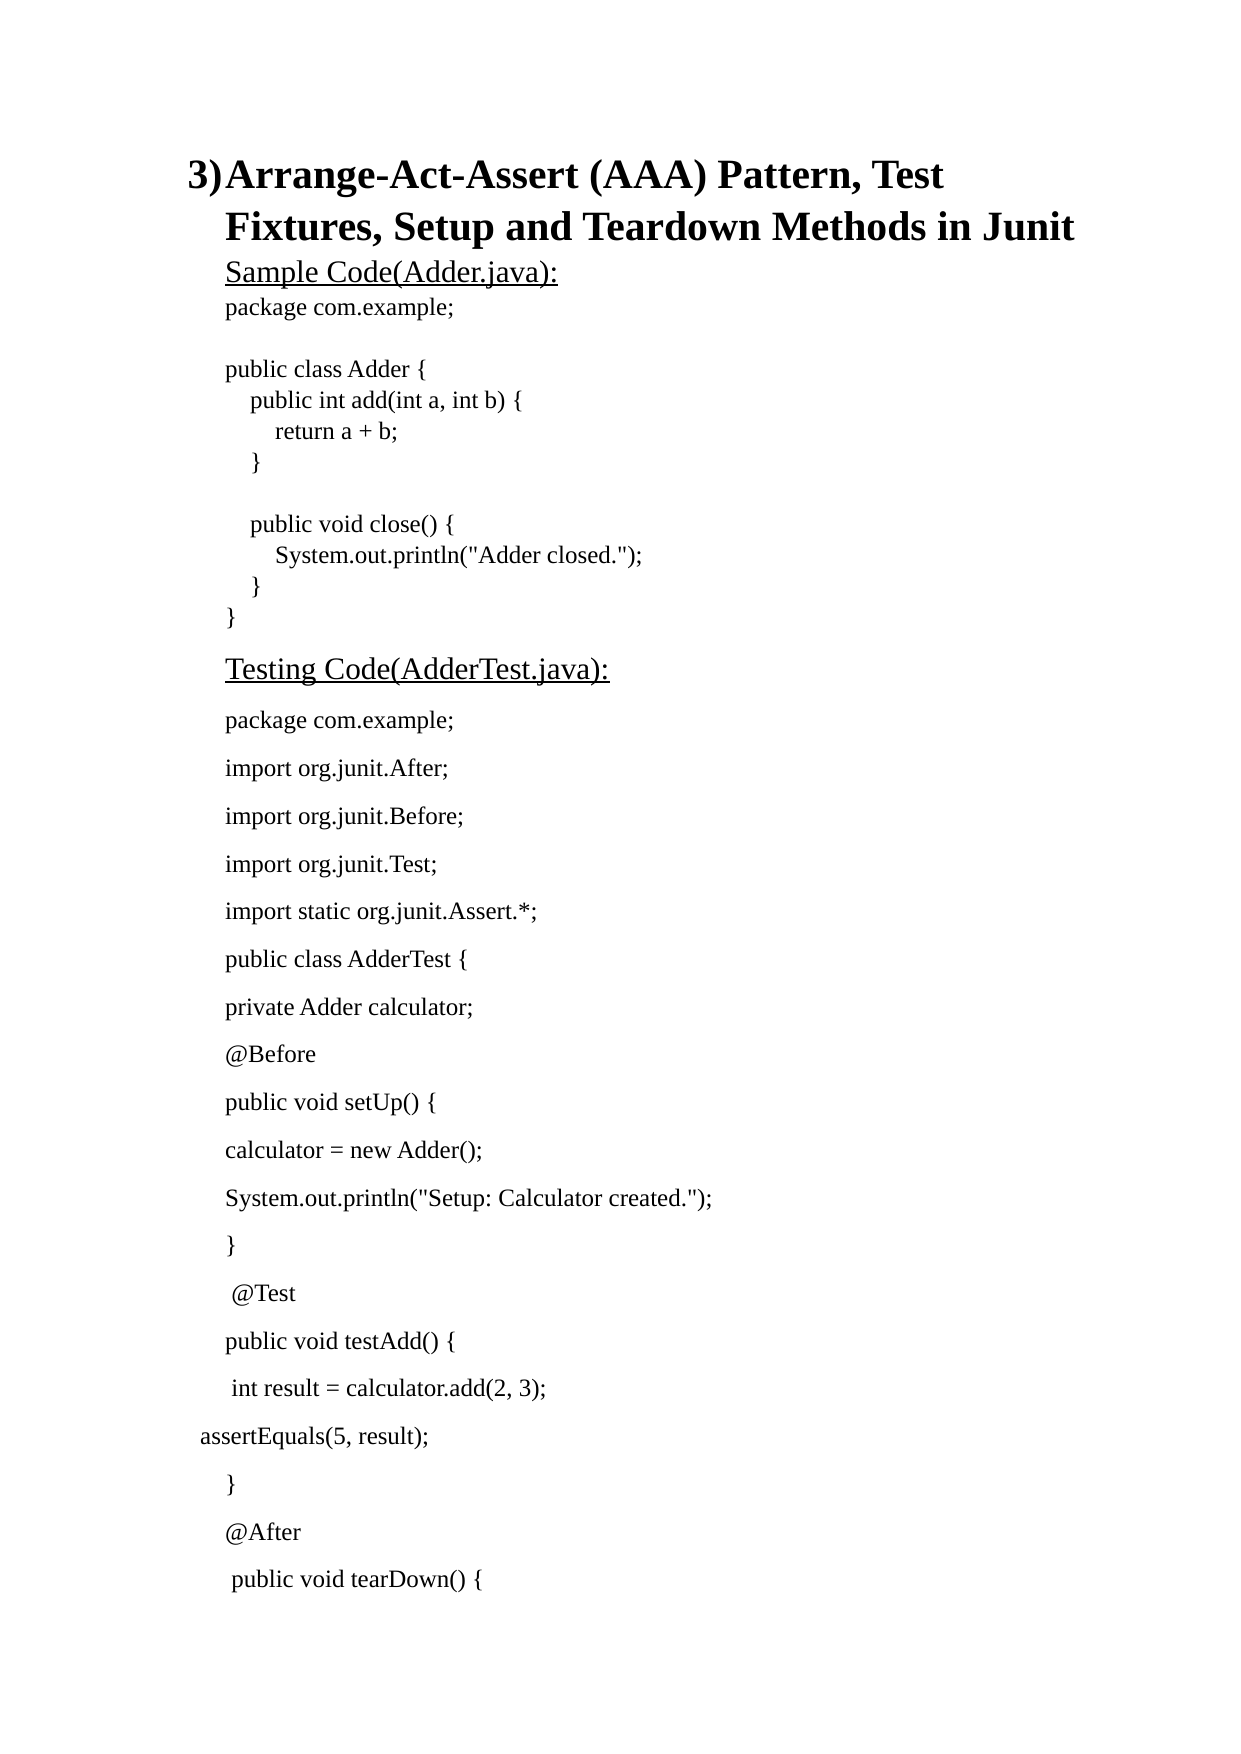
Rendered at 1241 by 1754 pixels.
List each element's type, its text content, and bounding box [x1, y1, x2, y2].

text private Adder calculator; [150, 992, 1090, 1021]
text public void setUp() { [150, 1087, 1090, 1116]
text package com.example; [150, 706, 1090, 734]
text import static org.junit.Assert.*; [150, 896, 1090, 925]
text import org.junit.Before; [150, 801, 1090, 830]
text @Before [150, 1039, 1090, 1068]
list return a + b; [225, 416, 1090, 445]
list } [225, 602, 1090, 631]
text public void tearDown() { [150, 1564, 1090, 1593]
text import org.junit.Test; [150, 849, 1090, 877]
list } [225, 571, 1090, 600]
list package com.example; [225, 292, 1090, 321]
text @After [150, 1517, 1090, 1545]
text public void testAdd() { [150, 1326, 1090, 1354]
text Testing Code(AdderTest.java): [150, 650, 1090, 686]
text public class AdderTest { [150, 944, 1090, 973]
text @Test [150, 1278, 1090, 1307]
text assertEquals(5, result); [150, 1421, 1090, 1450]
text calculator = new Adder(); [150, 1135, 1090, 1164]
list Arrange-Act-Assert (AAA) Pattern, Test Fixtures, Setup and Teardown Methods in Junit [187, 150, 1090, 249]
text } [150, 1469, 1090, 1498]
list public class Adder { [225, 354, 1090, 383]
text import org.junit.After; [150, 753, 1090, 782]
text System.out.println("Setup: Calculator created."); [150, 1183, 1090, 1211]
list Sample Code(Adder.java): [225, 253, 1090, 289]
list System.out.println("Adder closed."); [225, 540, 1090, 569]
text int result = calculator.add(2, 3); [150, 1373, 1090, 1402]
list public int add(int a, int b) { [225, 385, 1090, 414]
text } [150, 1230, 1090, 1259]
list } [225, 447, 1090, 476]
list public void close() { [225, 509, 1090, 538]
